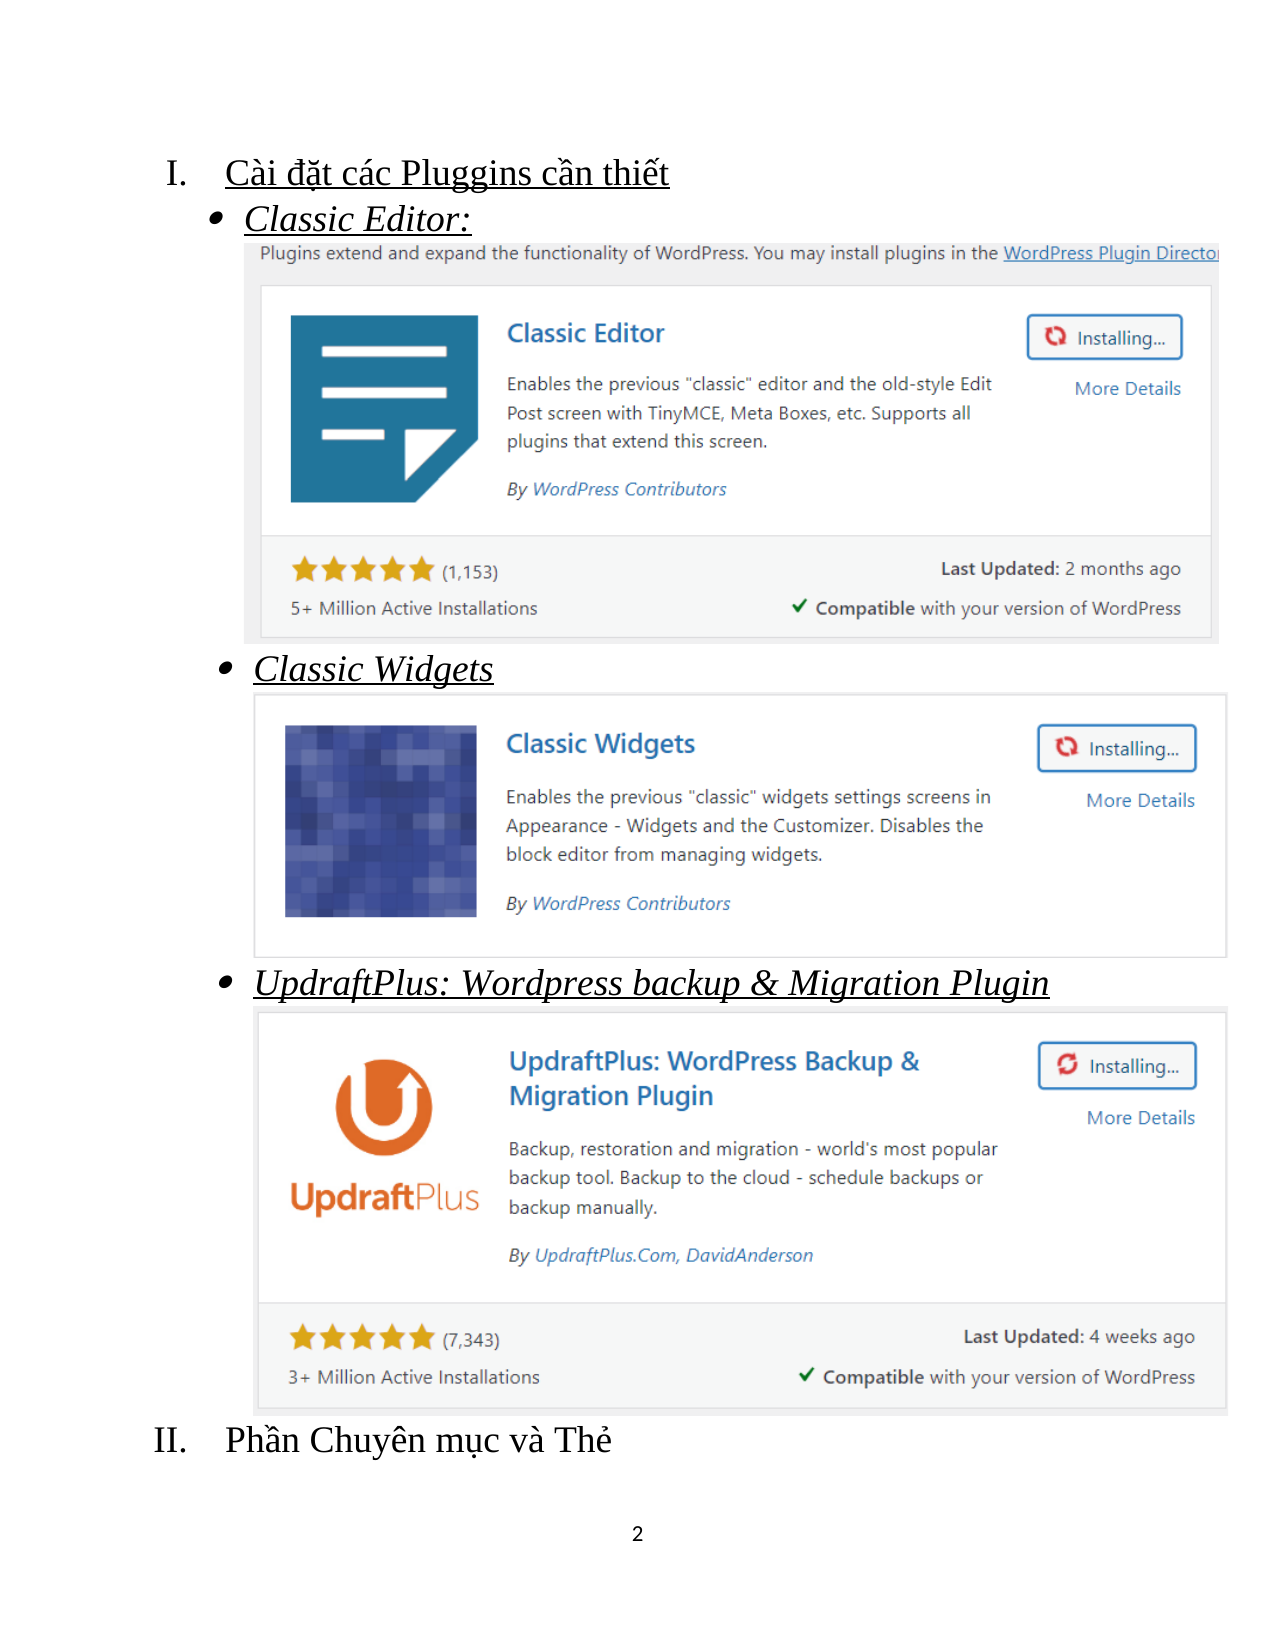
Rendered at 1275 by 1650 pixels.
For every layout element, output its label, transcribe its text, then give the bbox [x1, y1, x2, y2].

picture [253, 692, 1229, 958]
list Classic Editor: [206, 197, 1125, 240]
list Classic Widgets [216, 646, 1125, 689]
picture [253, 1006, 1229, 1416]
list Cài đặt các Pluggins cần thiết [187, 150, 1125, 193]
picture [243, 243, 1219, 644]
list Phần Chuyên mục và Thẻ [187, 1417, 1125, 1460]
list UpdraftPlus: Wordpress backup & Migration Plugin [216, 960, 1125, 1003]
